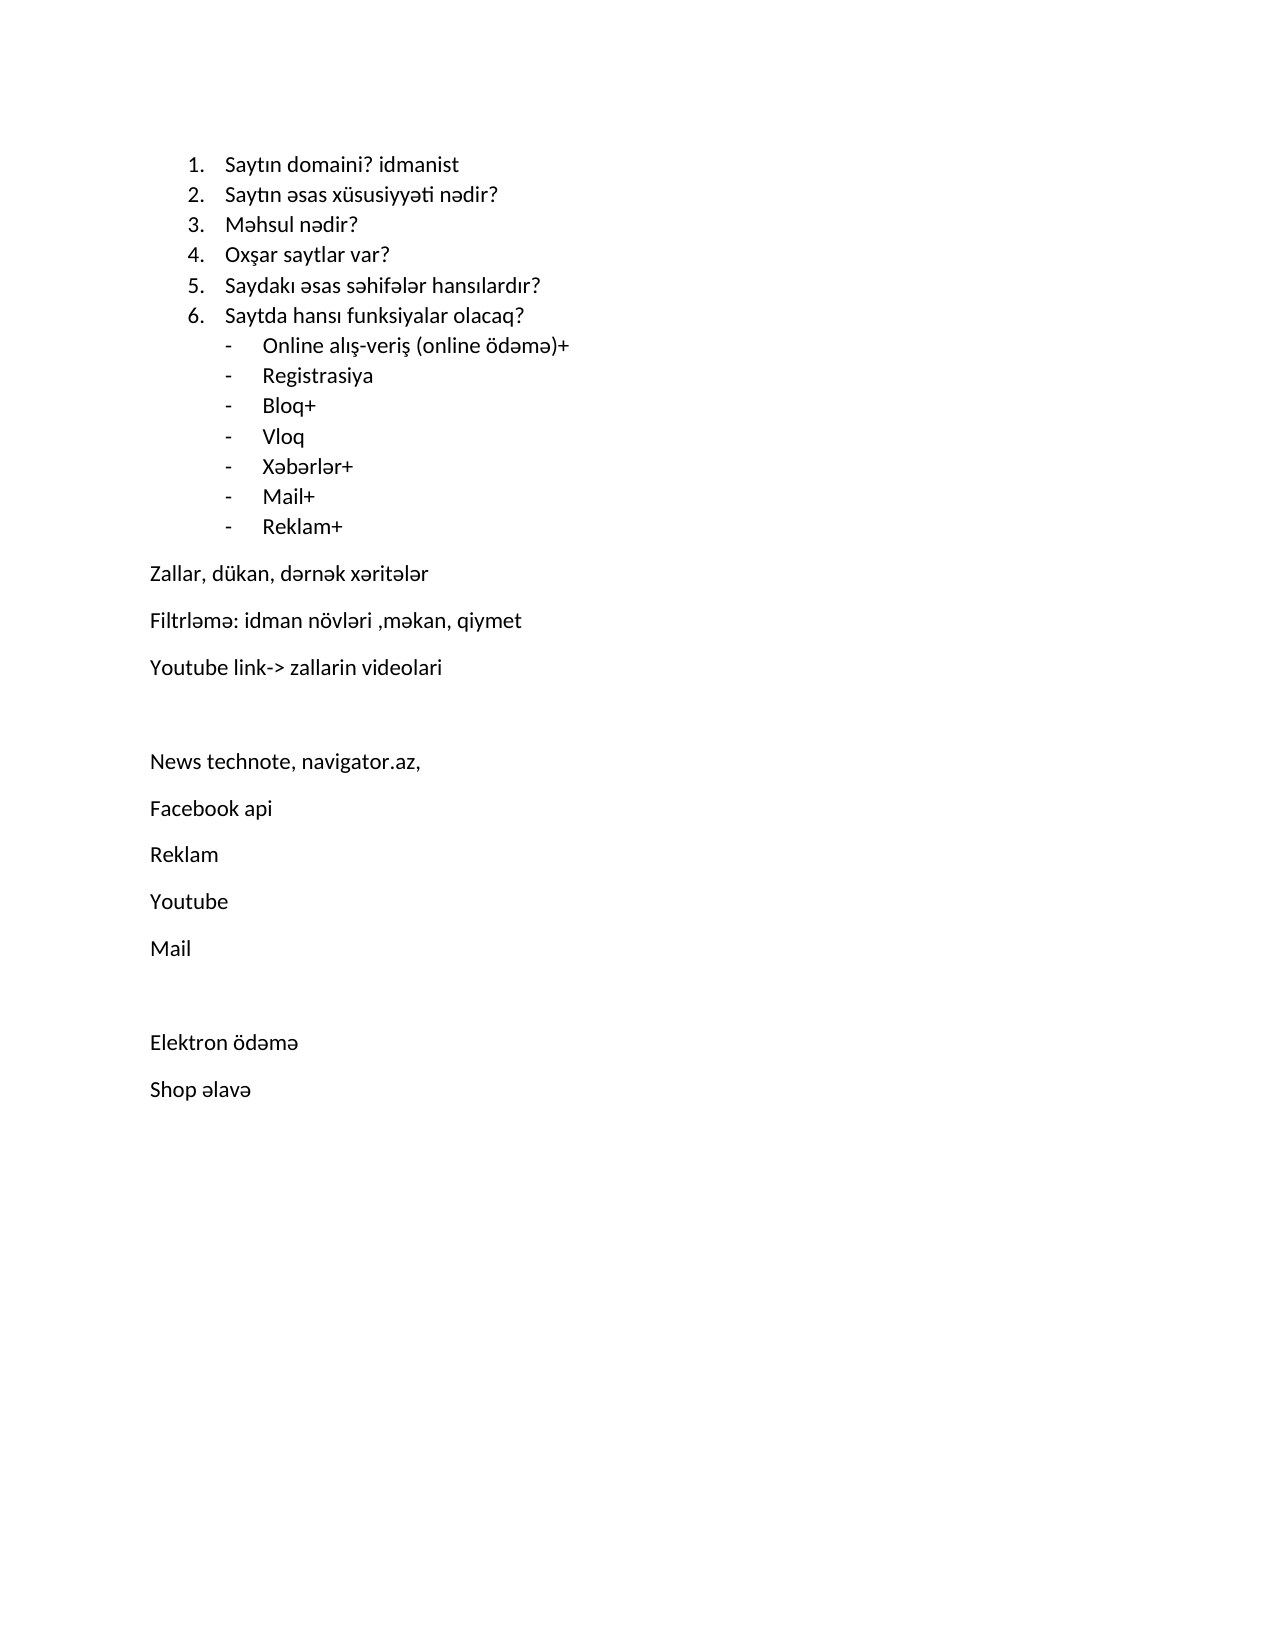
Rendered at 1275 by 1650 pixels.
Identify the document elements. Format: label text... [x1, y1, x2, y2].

list Reklam+ [225, 512, 1125, 541]
list Saytda hansı funksiyalar olacaq? - Online alış-veriş (online ödəmə)+ [187, 301, 1125, 359]
text Facebook api [150, 794, 1125, 822]
text Youtube [150, 887, 1125, 916]
text Mail [150, 934, 1125, 962]
text Youtube link-> zallarin videolari [150, 653, 1125, 681]
text News technote, navigator.az, [150, 747, 1125, 775]
text Shop əlavə [150, 1075, 1125, 1103]
list Bloq+ [225, 392, 1125, 420]
text Filtrləmə: idman növləri ,məkan, qiymet [150, 606, 1125, 634]
list Saydakı əsas səhifələr hansılardır? [187, 271, 1125, 299]
list Saytın domaini? idmanist [187, 150, 1125, 178]
text Zallar, dükan, dərnək xəritələr [150, 559, 1125, 587]
list Vloq [225, 422, 1125, 450]
list Saytın əsas xüsusiyyəti nədir? [187, 180, 1125, 208]
list Xəbərlər+ [225, 452, 1125, 480]
list Məhsul nədir? [187, 210, 1125, 238]
text Elektron ödəmə [150, 1028, 1125, 1056]
list Oxşar saytlar var? [187, 241, 1125, 269]
list Mail+ [225, 482, 1125, 510]
list Registrasiya [225, 361, 1125, 389]
text Reklam [150, 841, 1125, 869]
